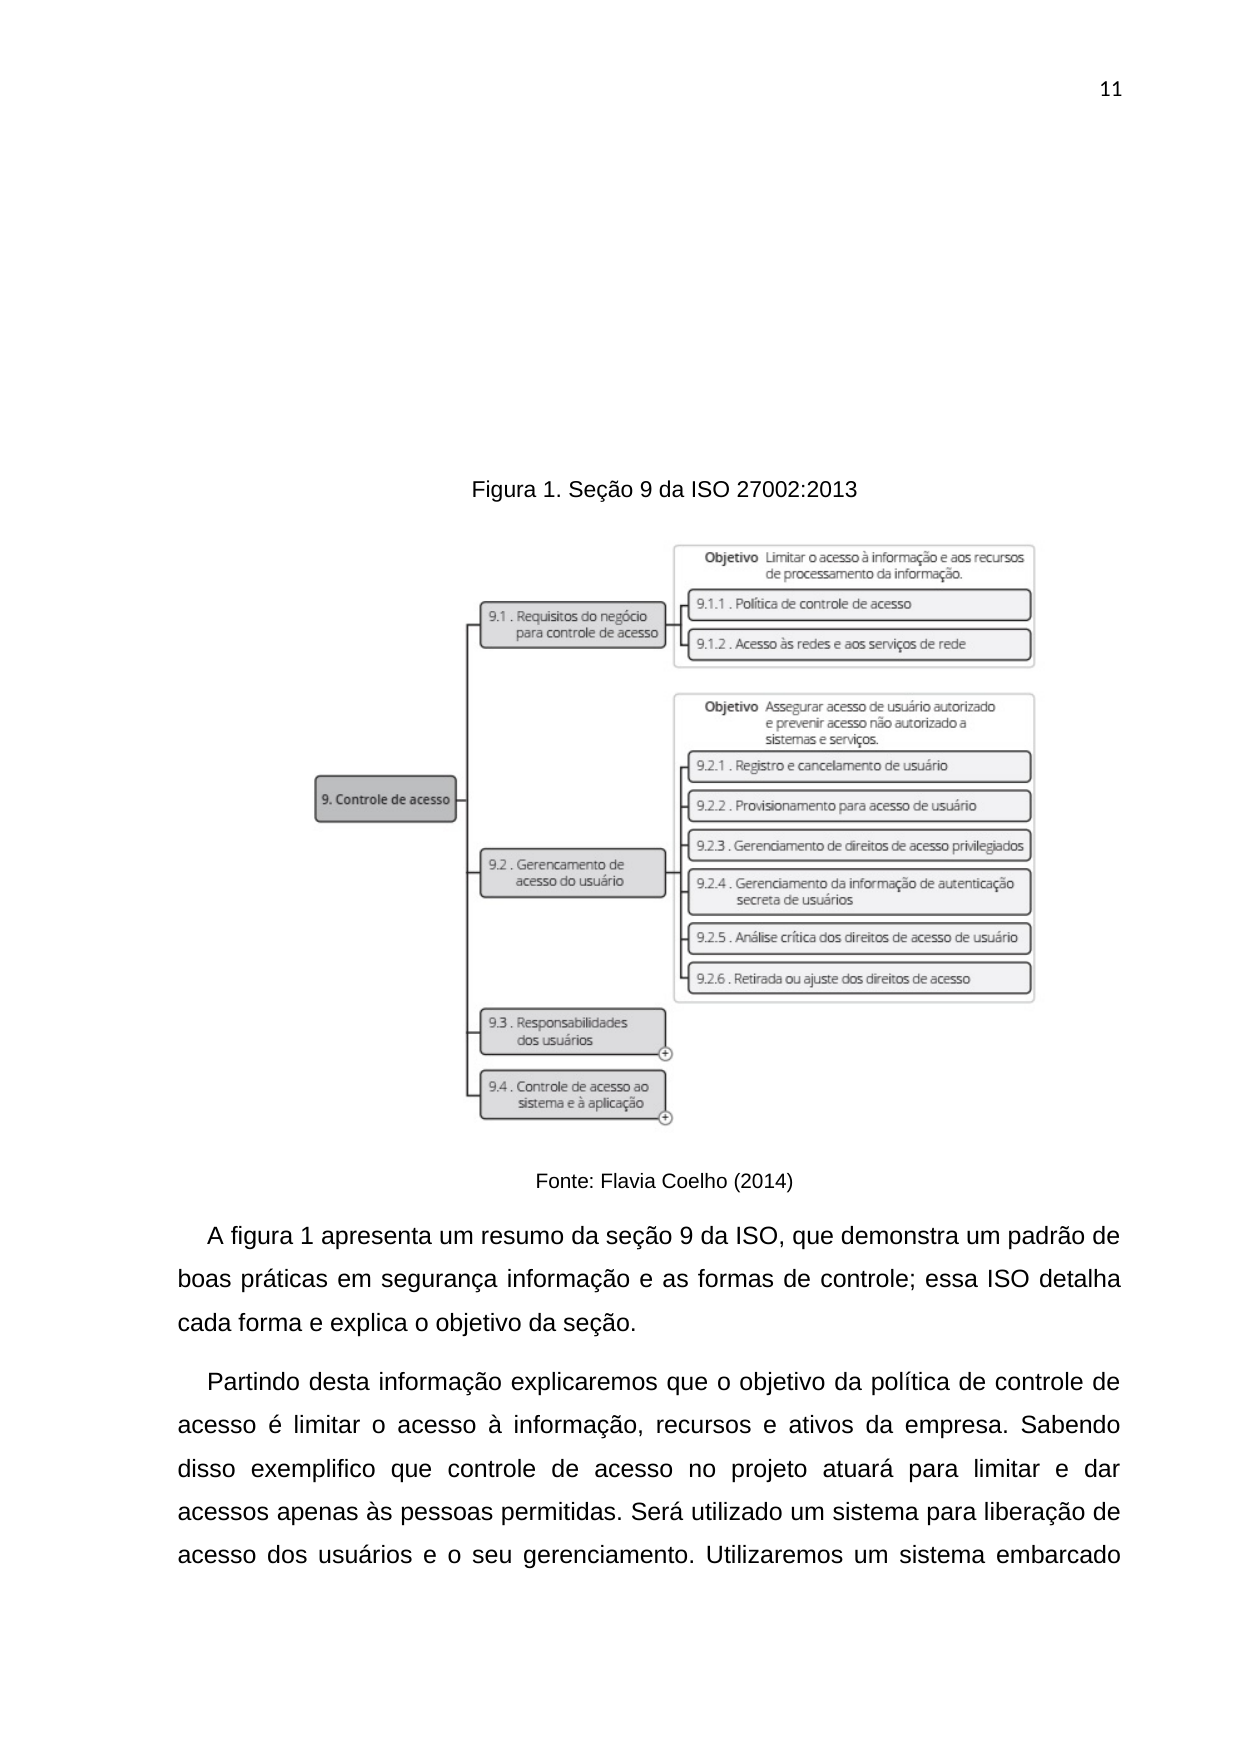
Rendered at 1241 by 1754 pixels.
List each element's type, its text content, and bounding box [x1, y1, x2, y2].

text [177, 1367, 1122, 1568]
text Fonte: Flavia Coelho (2014) [177, 1169, 1122, 1193]
picture [283, 531, 1046, 1138]
text A figura 1 apresenta um resumo da seção 9 da ISO, que demonstra um padrão de boas práticas em segurança informação e as formas de controle; essa ISO detalha cada forma e explica o objetivo da seção. [177, 1221, 1122, 1336]
text Figura 1. Seção 9 da ISO 27002:2013 [177, 476, 1122, 502]
